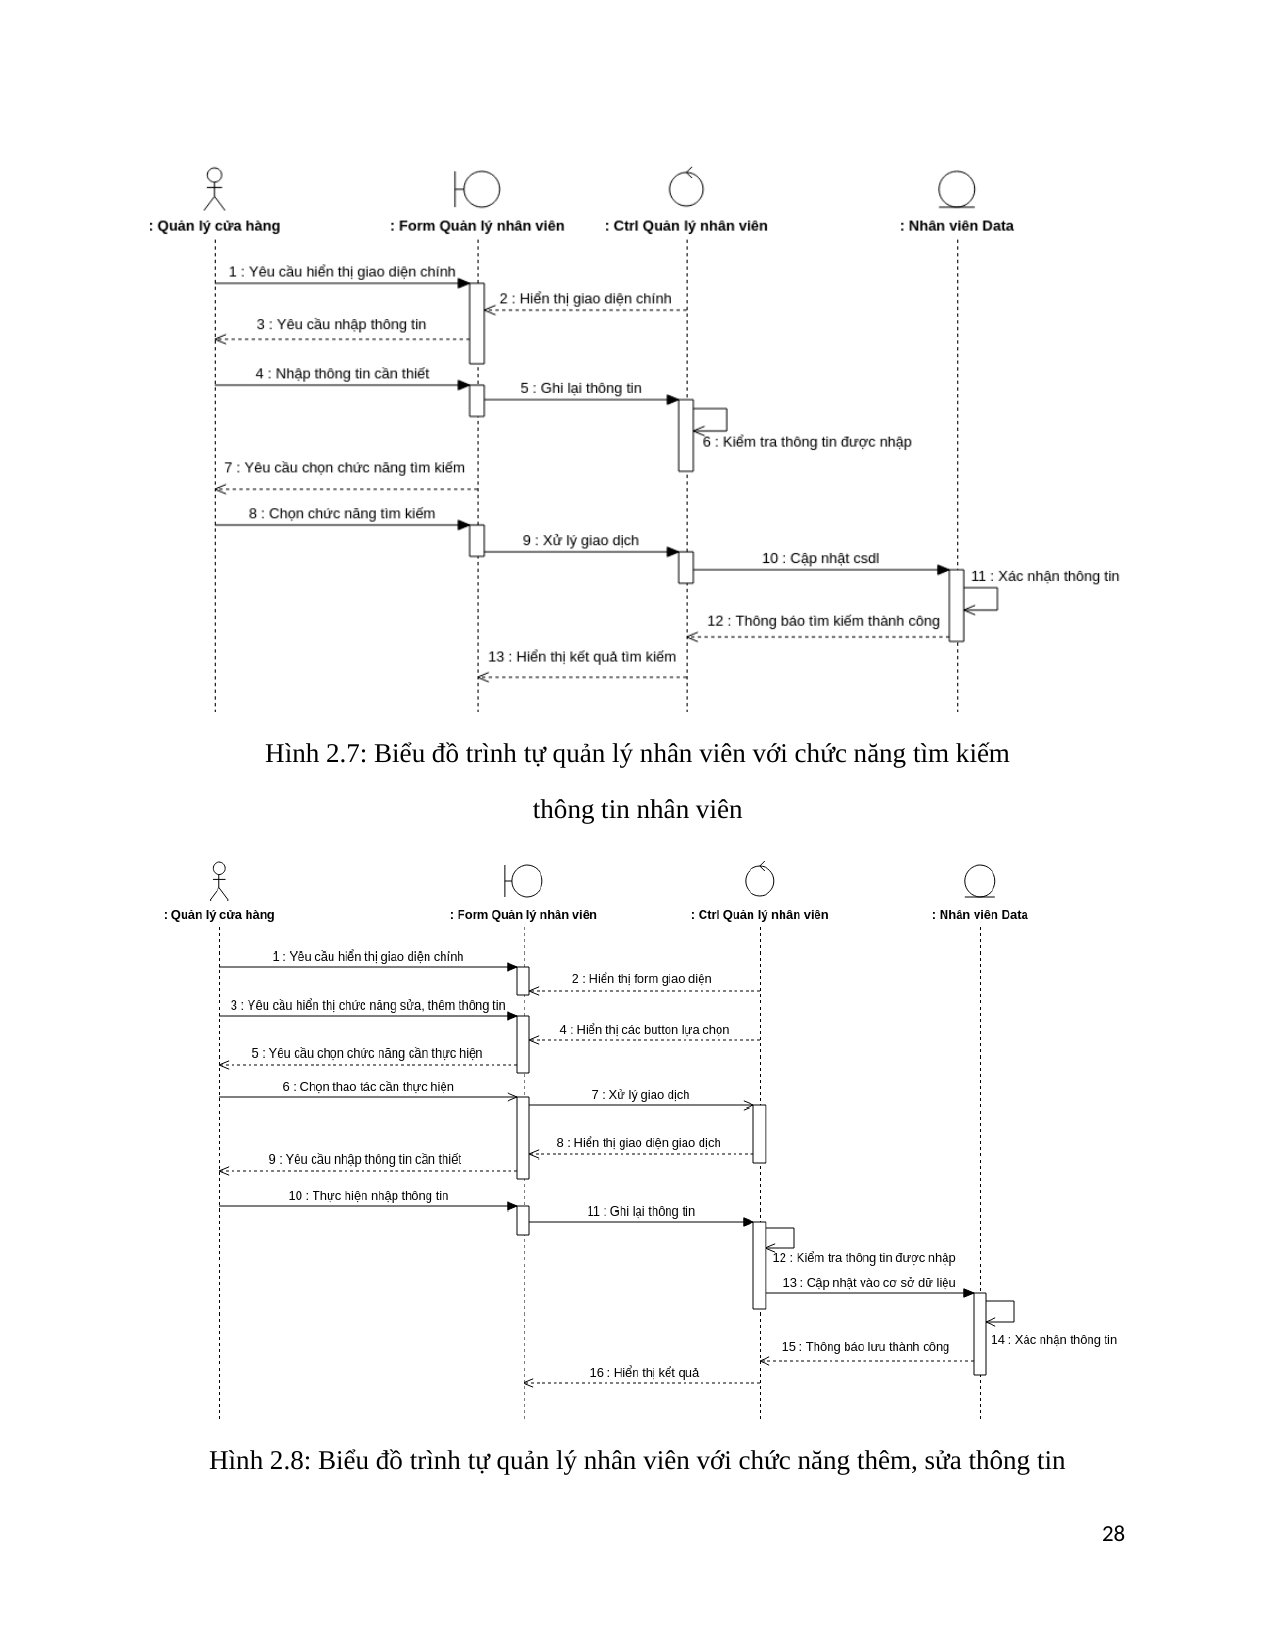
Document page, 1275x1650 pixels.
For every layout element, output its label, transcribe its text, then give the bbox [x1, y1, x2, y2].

picture [150, 150, 1125, 712]
text Hình 2.8: Biểu đồ trình tự quản lý nhân viên với chức năng thêm, sửa thông tin [150, 1444, 1125, 1475]
text Hình 2.7: Biểu đồ trình tự quản lý nhân viên với chức năng tìm kiếm [150, 737, 1125, 768]
picture [153, 850, 1122, 1419]
text thông tin nhân viên [150, 793, 1125, 824]
